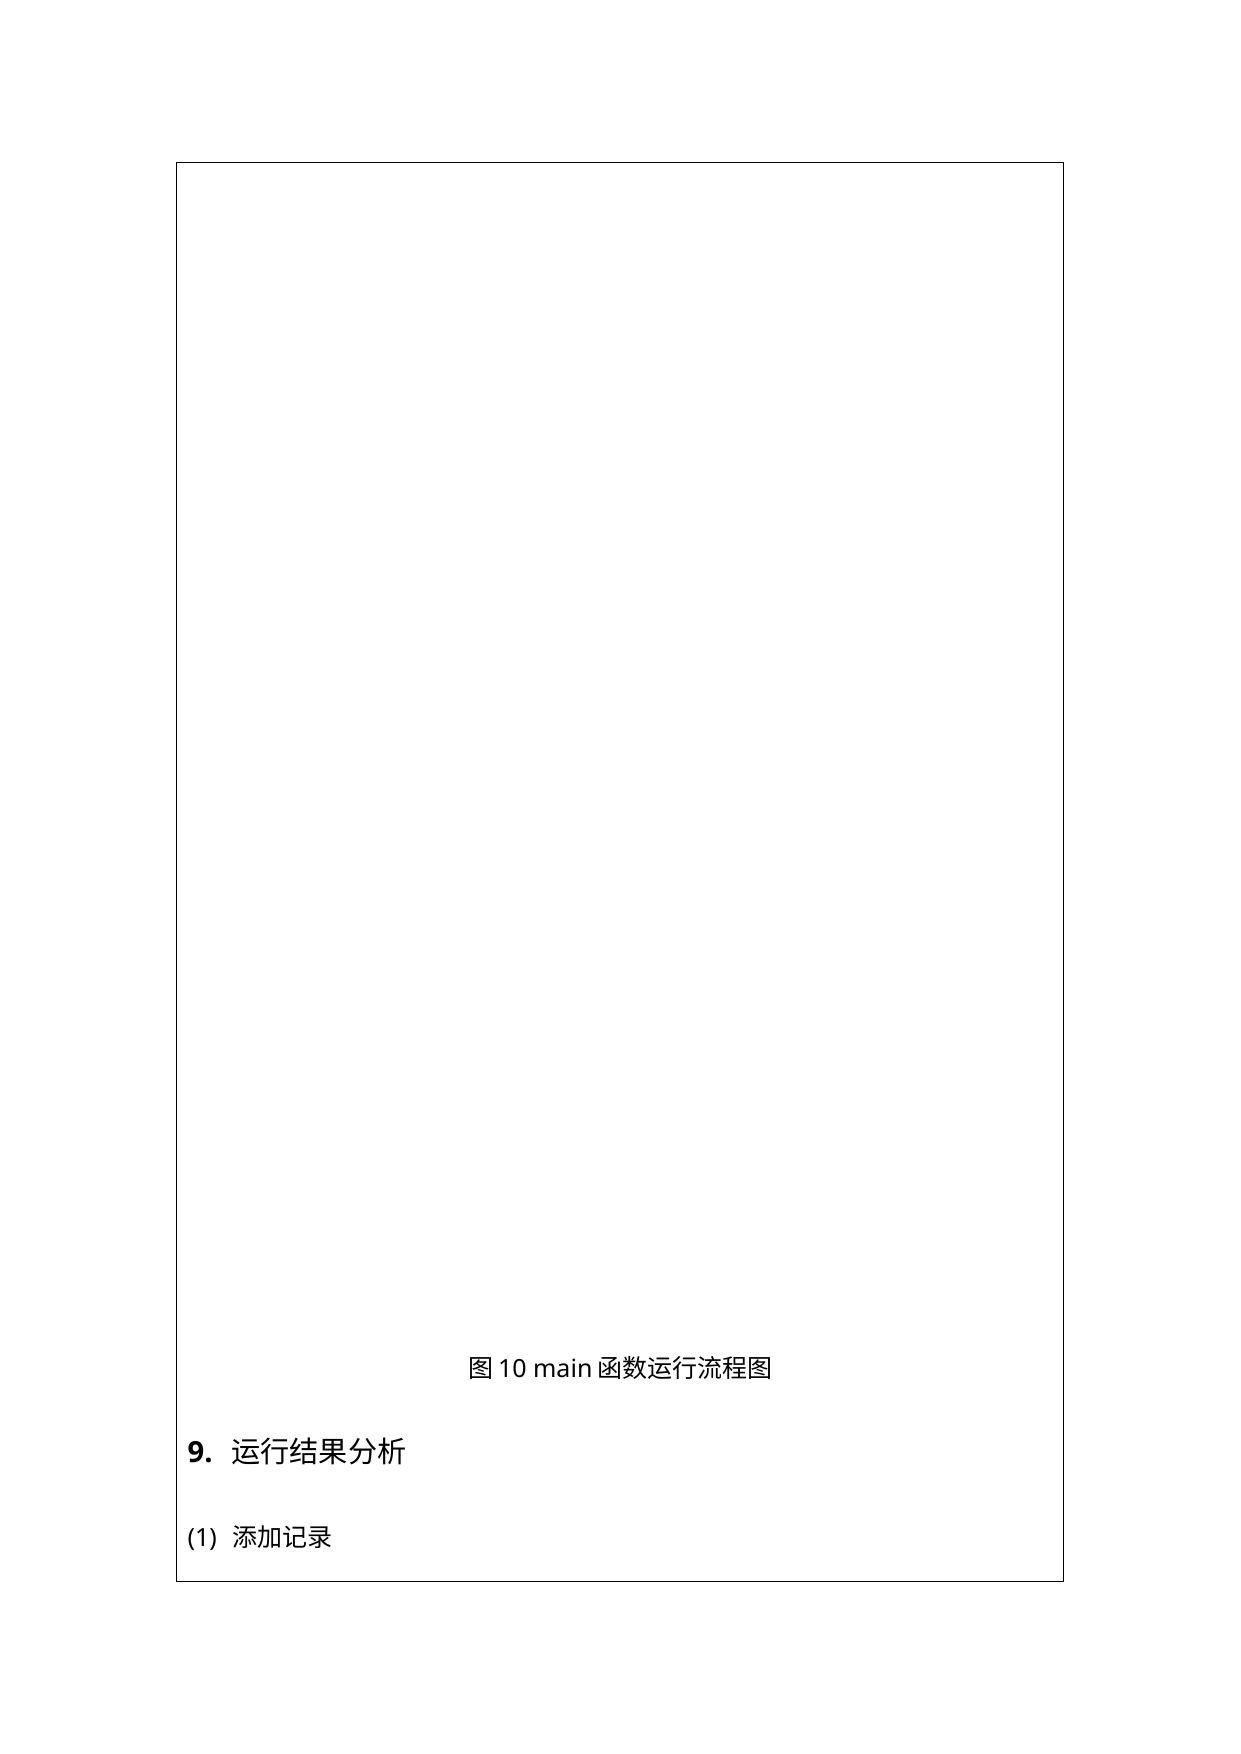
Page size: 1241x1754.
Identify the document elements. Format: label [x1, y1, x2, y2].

table_cell [177, 163, 1063, 1581]
